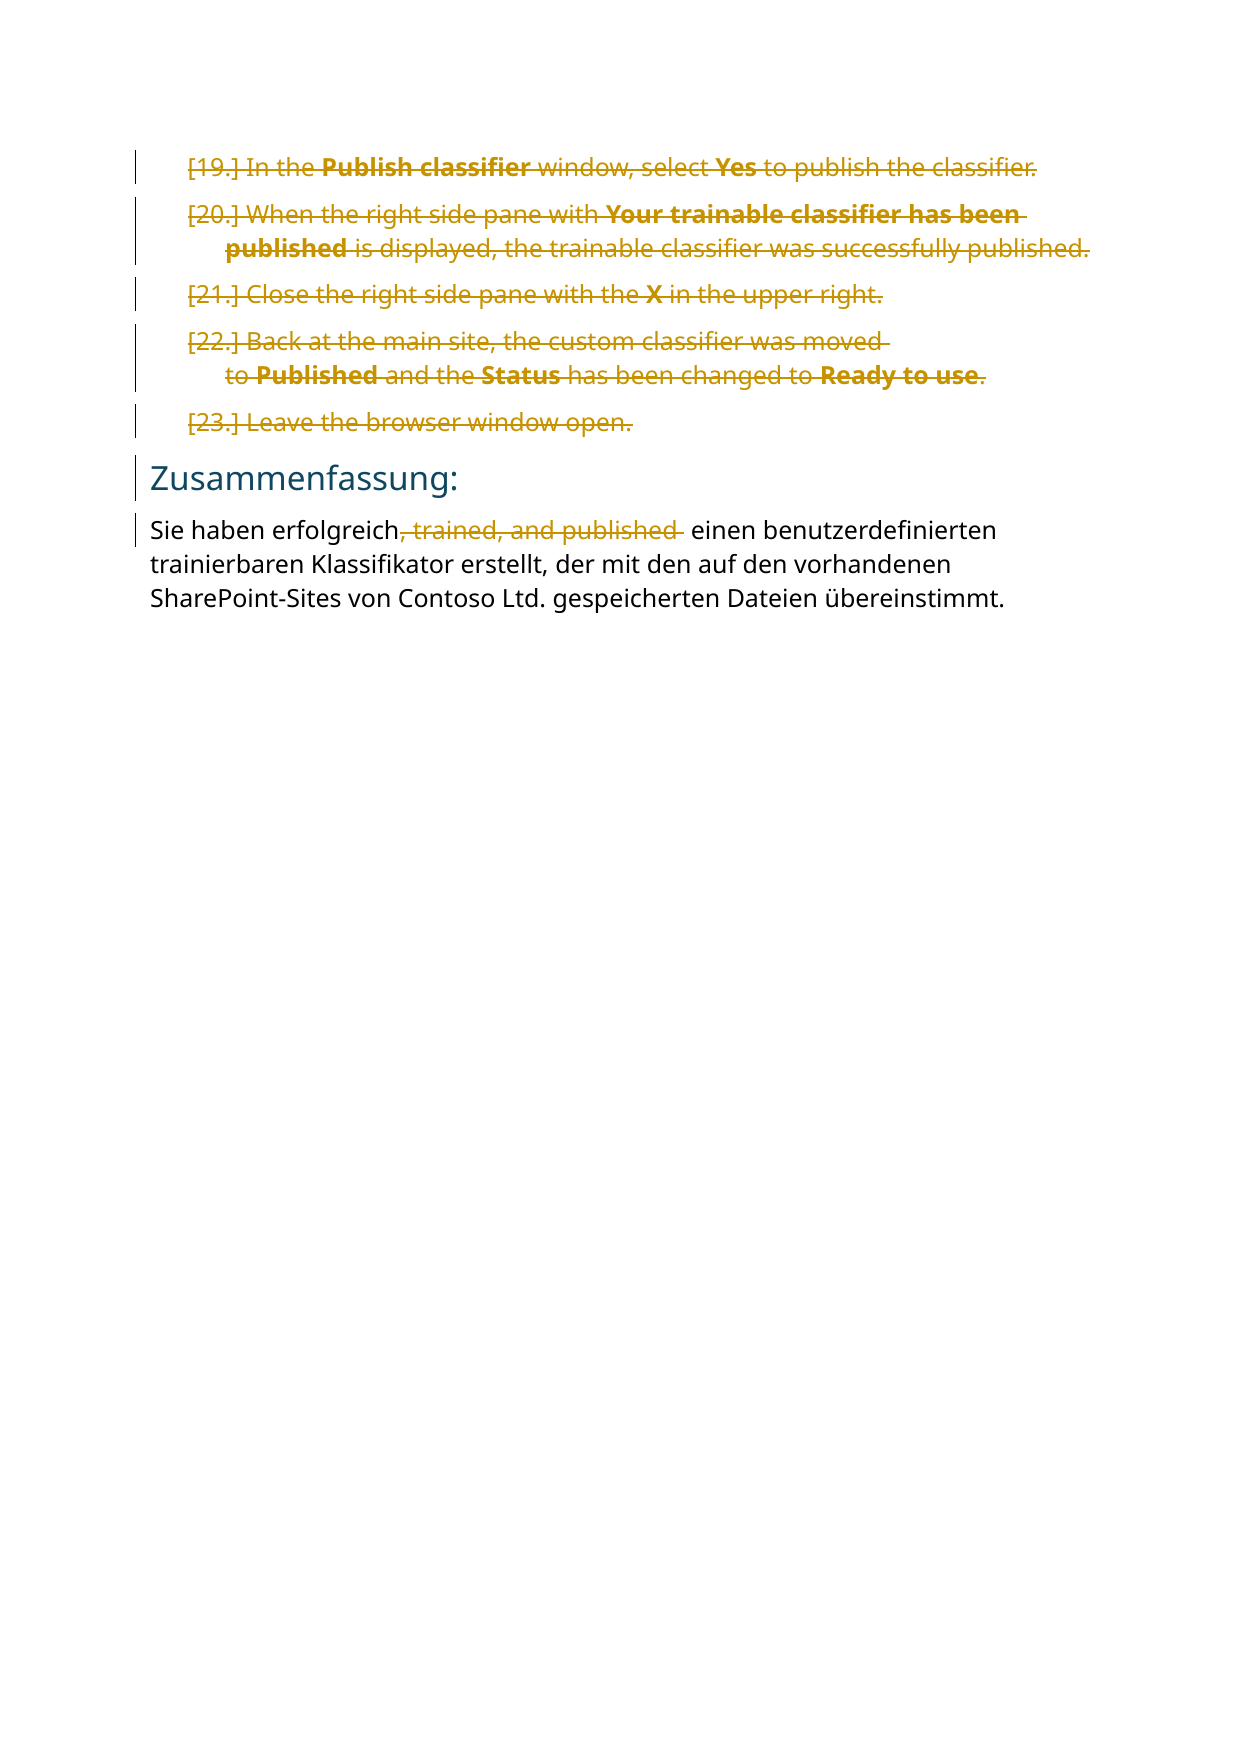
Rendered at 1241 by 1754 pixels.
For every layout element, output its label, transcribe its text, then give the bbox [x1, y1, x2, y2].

subtitle Zusammenfassung: [150, 455, 1090, 501]
text Sie haben erfolgreich einen benutzerdefinierten trainierbaren Klassifikator erstellt, der mit den auf den vorhandenen SharePoint-Sites von Contoso Ltd. gespeicherten Dateien übereinstimmt. [150, 513, 1090, 615]
